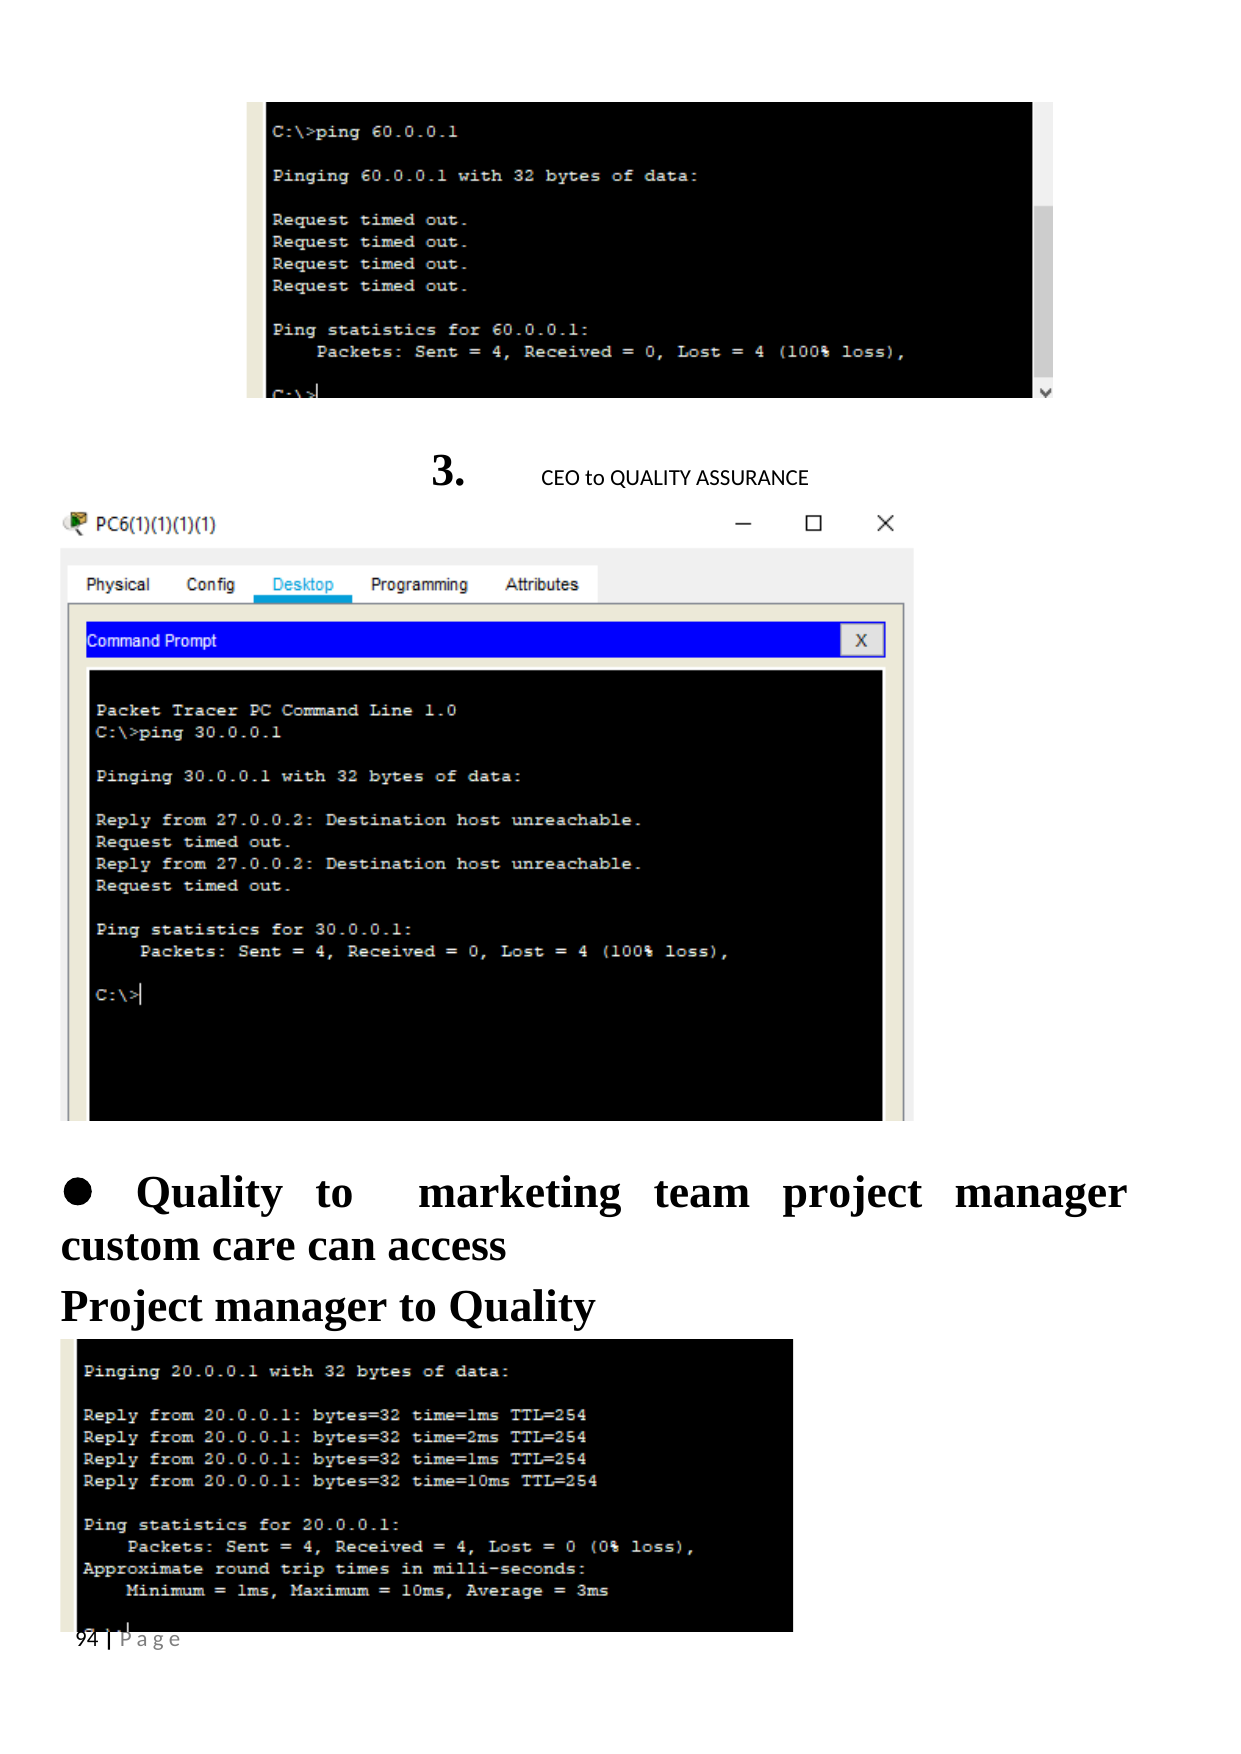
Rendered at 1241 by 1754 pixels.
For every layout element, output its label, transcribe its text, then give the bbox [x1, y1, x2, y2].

list Quality to marketing team project manager custom care can access [60, 1165, 1128, 1270]
picture [60, 1339, 794, 1632]
picture [246, 102, 1053, 398]
list CEO to QUALITY ASSURANCE [112, 442, 1128, 495]
list Project manager to Quality [60, 1279, 1128, 1331]
picture [60, 503, 914, 1121]
